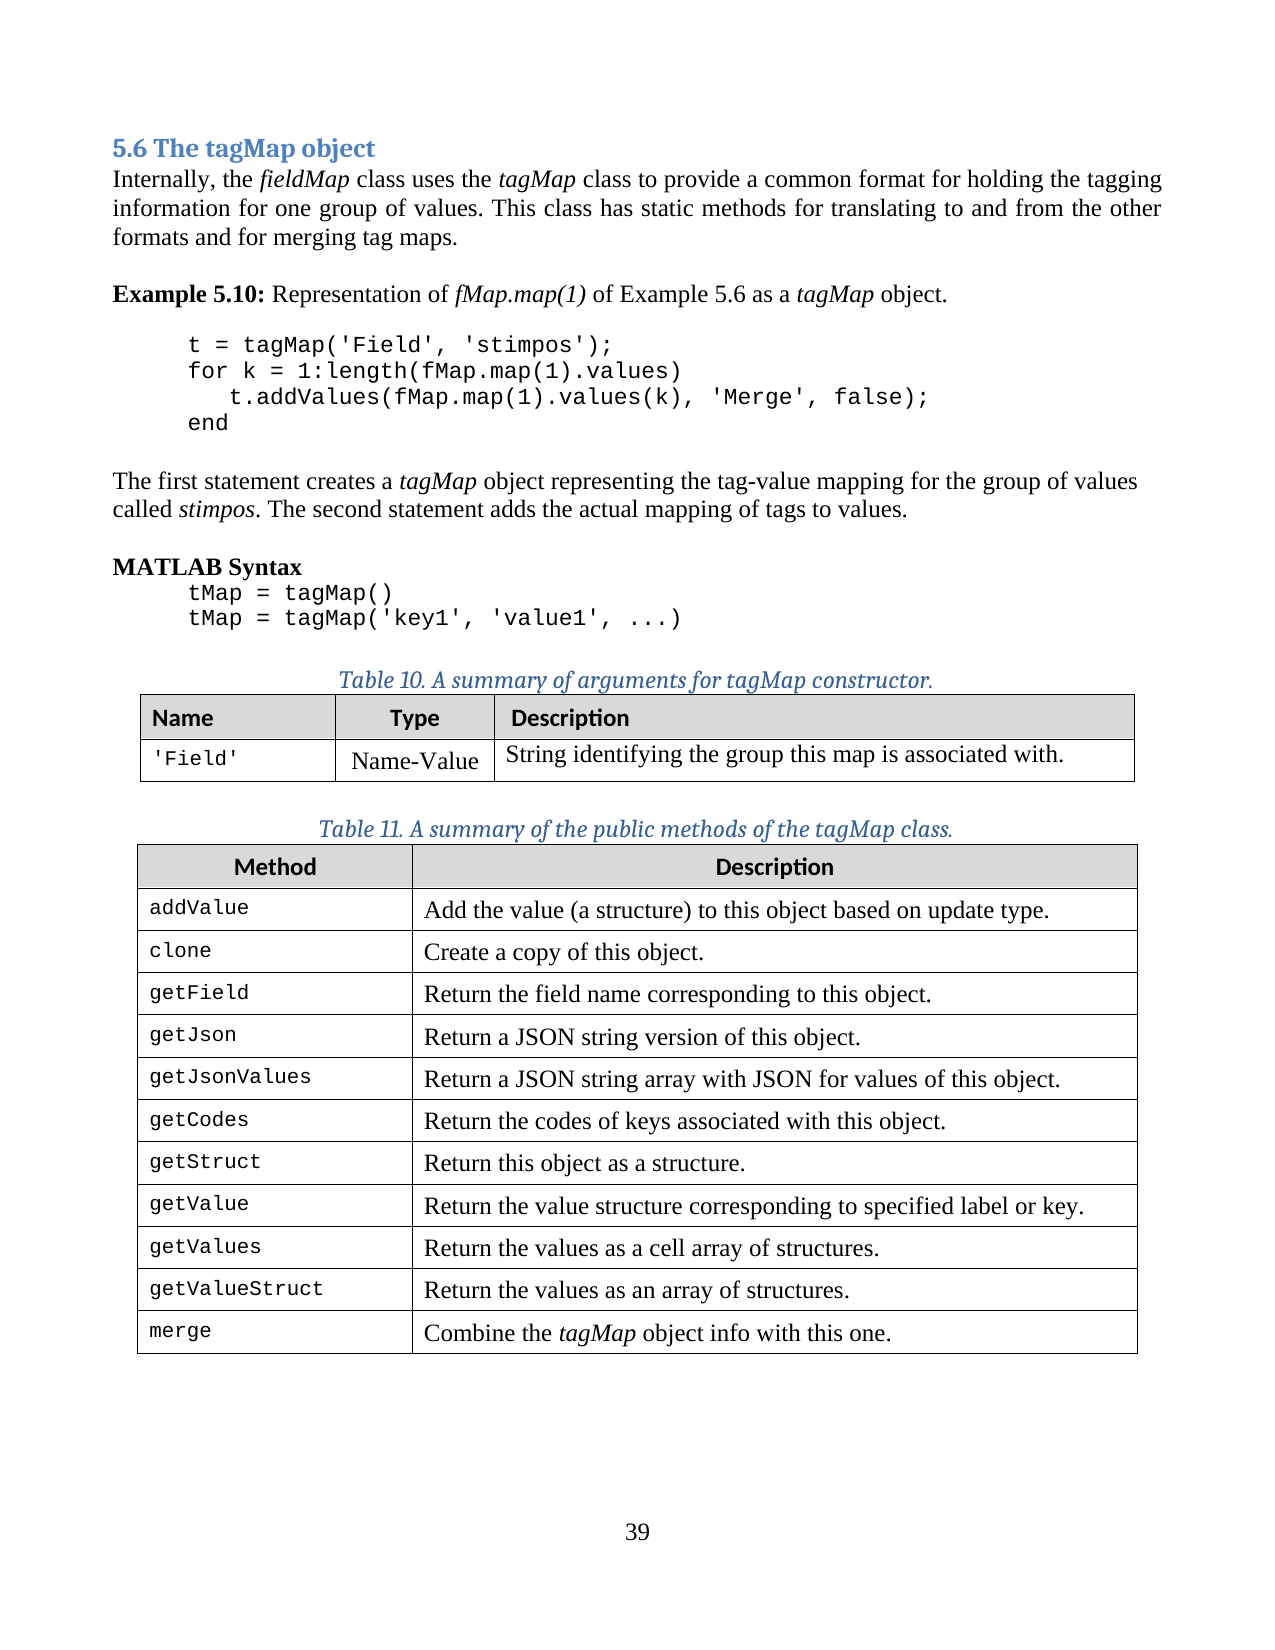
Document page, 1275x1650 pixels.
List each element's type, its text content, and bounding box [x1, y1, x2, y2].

subtitle 5.6 The tagMap object [112, 133, 1162, 164]
text tMap = tagMap('key1', 'value1', ...) [187, 607, 1162, 633]
table_cell Return this object as a structure. [413, 1142, 1137, 1183]
text The first statement creates a tagMap object representing the tag-value mapping for the group of values called stimpos. The second statement adds the actual mapping of tags to values. [112, 466, 1162, 523]
table_cell addValue [138, 889, 412, 930]
subtitle Table 10. A summary of arguments for tagMap constructor. [112, 666, 1162, 694]
table_cell Name-Value [336, 740, 494, 781]
table_cell 'Field' [141, 740, 335, 781]
table_cell Return a JSON string array with JSON for values of this object. [413, 1058, 1137, 1099]
text t.addValues(fMap.map(1).values(k), 'Merge', false); [187, 385, 1162, 411]
table_cell getJson [138, 1015, 412, 1057]
text for k = 1:length(fMap.map(1).values) [187, 359, 1162, 385]
table_cell Combine the tagMap object info with this one. [413, 1311, 1137, 1353]
table_cell getValues [138, 1227, 412, 1268]
table_cell getStruct [138, 1142, 412, 1183]
table_cell Return the field name corresponding to this object. [413, 973, 1137, 1014]
table_header Type [336, 695, 494, 738]
text Internally, the fieldMap class uses the tagMap class to provide a common format for holding the tagging information for one group of values. This class has static methods for translating to and from the other formats and for merging tag maps. [112, 164, 1162, 251]
text end [187, 411, 1162, 437]
text tMap = tagMap() [187, 581, 1162, 607]
table_header Description [413, 845, 1137, 887]
table_header Name [141, 695, 335, 738]
table_header Description [495, 695, 1134, 738]
text t = tagMap('Field', 'stimpos'); [187, 333, 1162, 359]
table_cell Return the value structure corresponding to specified label or key. [413, 1185, 1137, 1226]
table_cell getField [138, 973, 412, 1014]
table_cell Add the value (a structure) to this object based on update type. [413, 889, 1137, 930]
table_cell Create a copy of this object. [413, 931, 1137, 972]
table_cell getJsonValues [138, 1058, 412, 1099]
subtitle Table 11. A summary of the public methods of the tagMap class. [112, 815, 1162, 843]
text Example 5.10: Representation of fMap.map(1) of Example 5.6 as a tagMap object. [112, 279, 1162, 308]
table_cell getCodes [138, 1100, 412, 1141]
table_cell String identifying the group this map is associated with. [495, 740, 1134, 781]
table_cell Return a JSON string version of this object. [413, 1015, 1137, 1057]
table_cell Return the values as a cell array of structures. [413, 1227, 1137, 1268]
table_cell Return the values as an array of structures. [413, 1269, 1137, 1310]
table_cell getValueStruct [138, 1269, 412, 1310]
table_cell clone [138, 931, 412, 972]
table_cell merge [138, 1311, 412, 1353]
table_cell Return the codes of keys associated with this object. [413, 1100, 1137, 1141]
text MATLAB Syntax [112, 552, 1162, 581]
table_cell getValue [138, 1185, 412, 1226]
table_header Method [138, 845, 412, 887]
